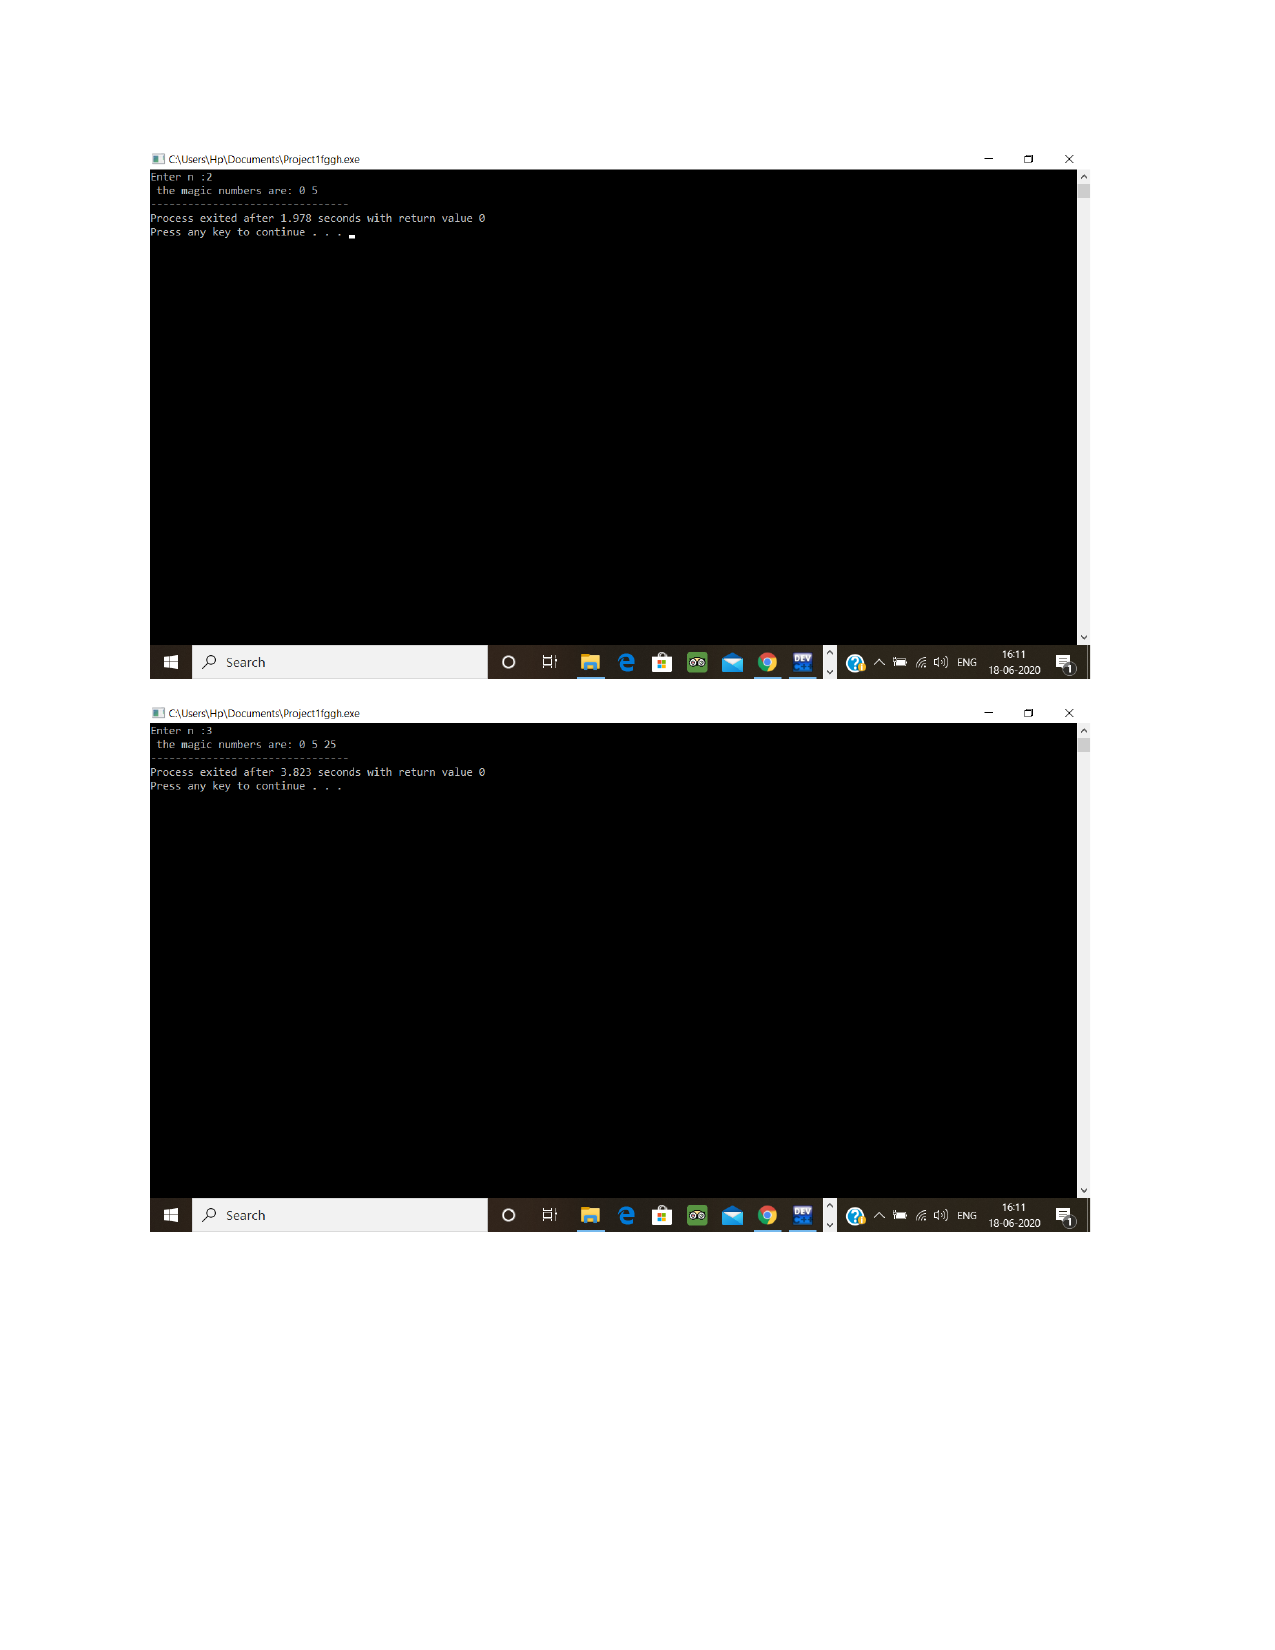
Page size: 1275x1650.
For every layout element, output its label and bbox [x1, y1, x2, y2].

picture [150, 703, 1091, 1232]
picture [150, 150, 1091, 679]
